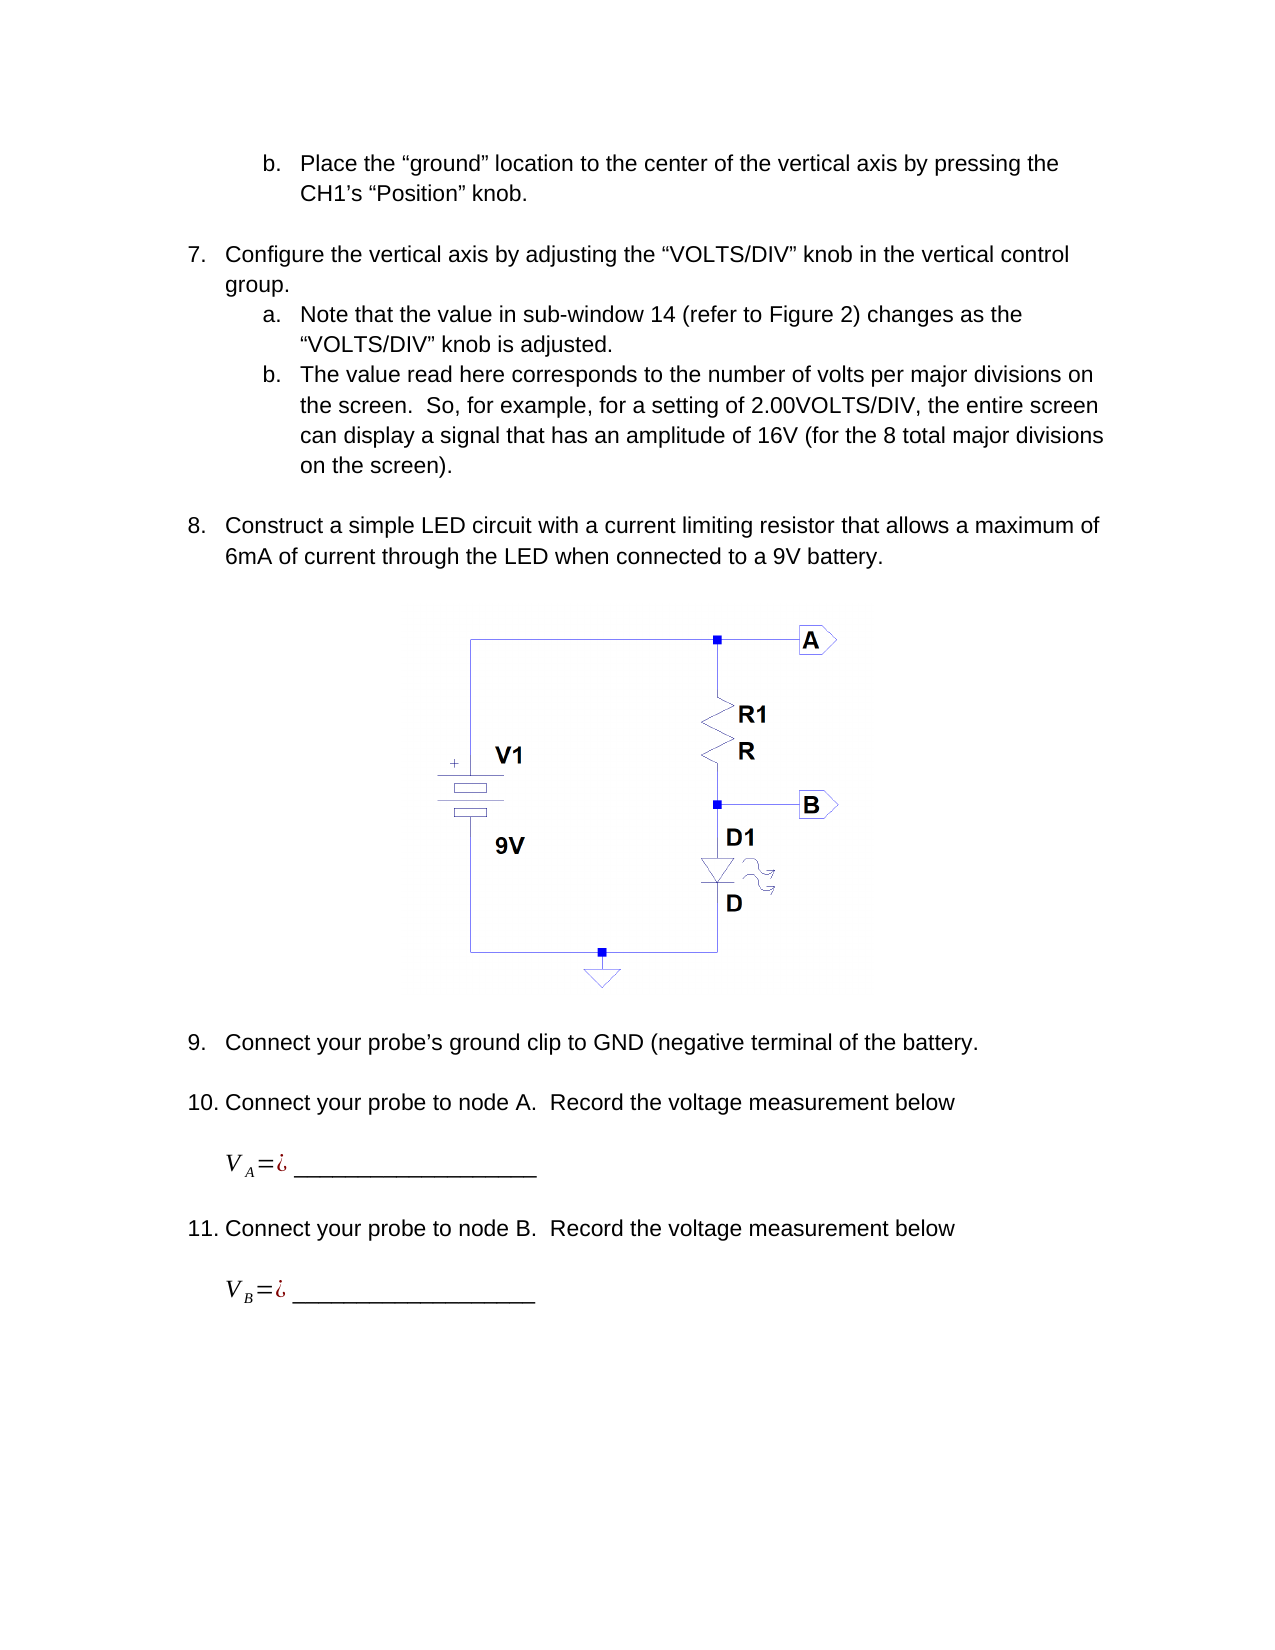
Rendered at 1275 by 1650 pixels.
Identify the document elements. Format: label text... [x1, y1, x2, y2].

list Connect your probe’s ground clip to GND (negative terminal of the battery. [187, 1029, 1125, 1085]
list The value read here corresponds to the number of volts per major divisions on the screen. So, for example, for a setting of 2.00VOLTS/DIV, the entire screen can display a signal that has an amplitude of 16V (for the 8 total major divisions on the screen). [262, 361, 1125, 509]
list Configure the vertical axis by adjusting the “VOLTS/DIV” knob in the vertical control group. [187, 241, 1125, 297]
list Connect your probe to node B. Record the voltage measurement below ___________________ [187, 1215, 1125, 1337]
list Note that the value in sub-window 14 (refer to Figure 2) changes as the “VOLTS/DIV” knob is adjusted. [262, 301, 1125, 358]
list Connect your probe to node A. Record the voltage measurement below ___________________ [187, 1089, 1125, 1211]
list Construct a simple LED circuit with a current limiting resistor that allows a maximum of 6mA of current through the LED when connected to a 9V battery. [187, 512, 1125, 569]
picture [400, 603, 875, 995]
list Place the “ground” location to the center of the vertical axis by pressing the CH1’s “Position” knob. [262, 150, 1125, 237]
